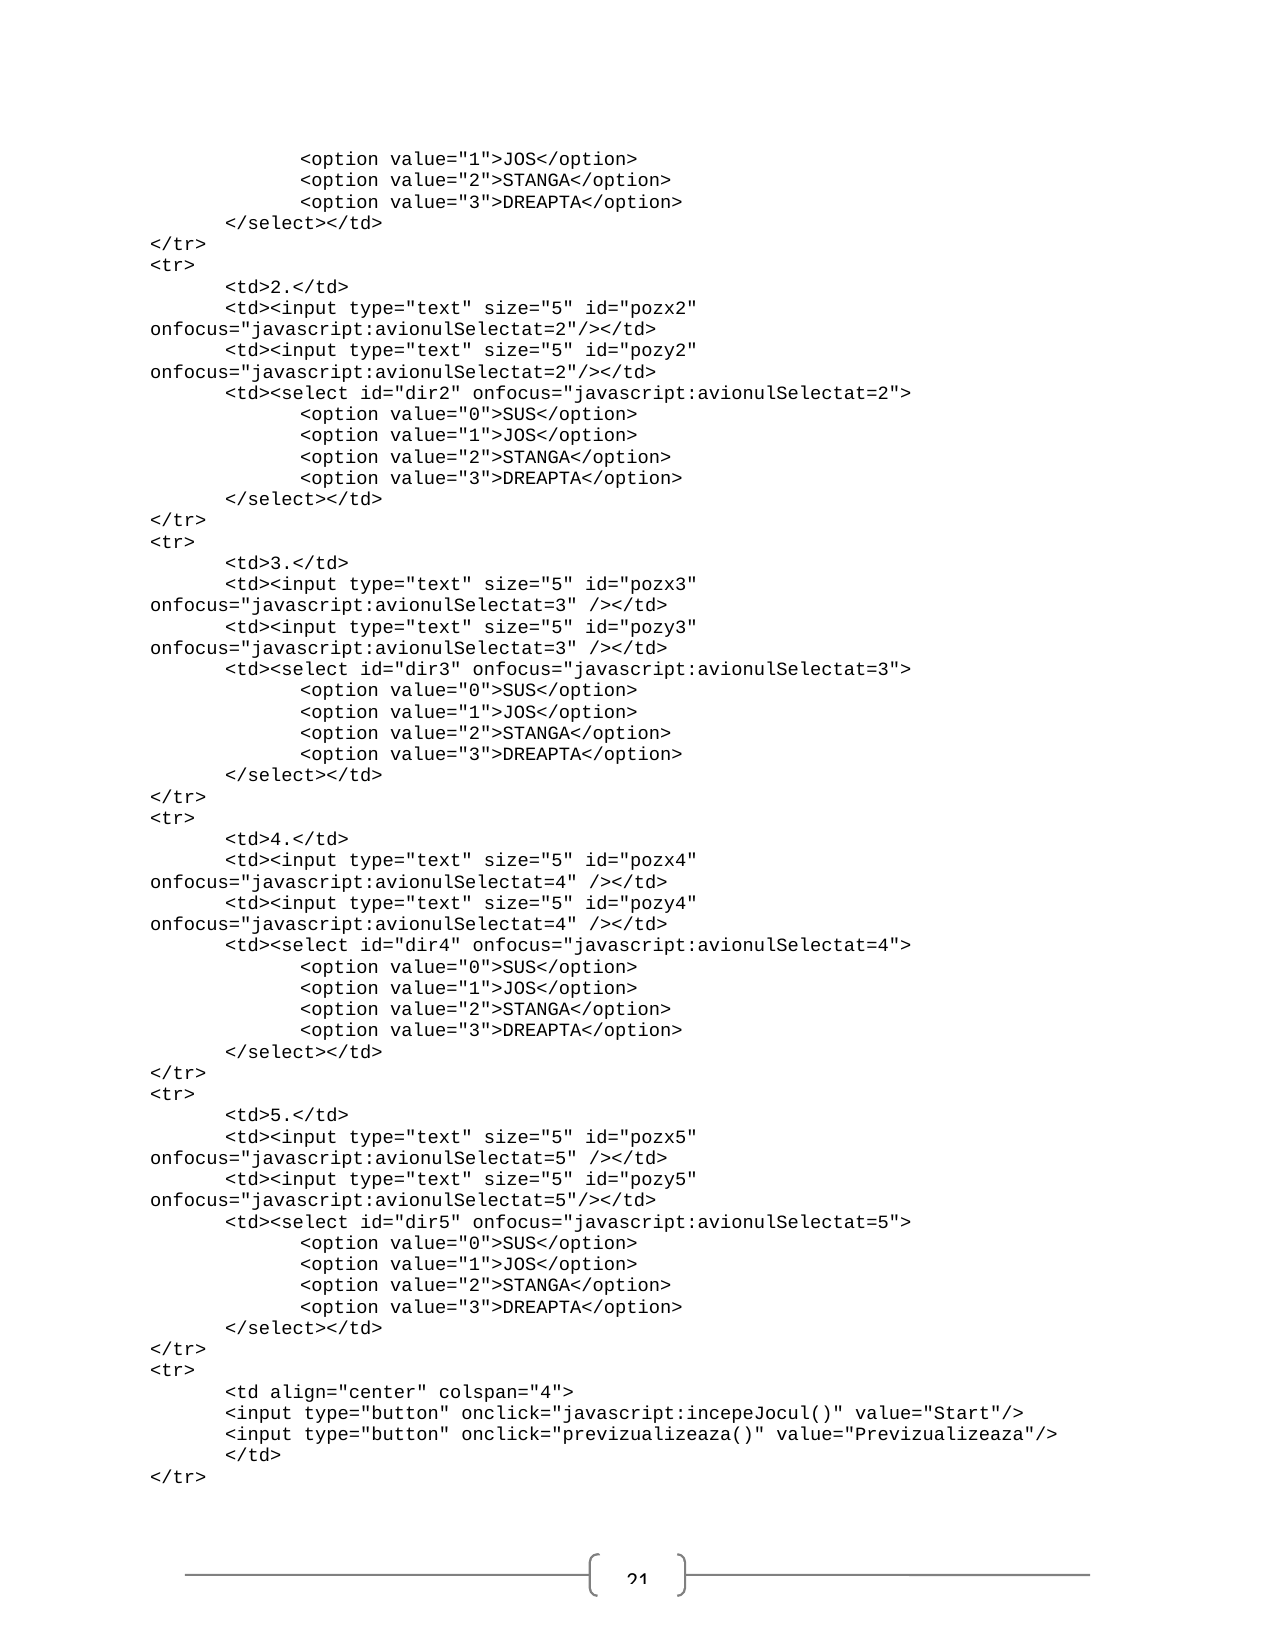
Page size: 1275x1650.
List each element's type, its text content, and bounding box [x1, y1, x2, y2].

text <td align="center" colspan="4"> [150, 1382, 1125, 1404]
text <option value="3">DREAPTA</option> [150, 745, 1125, 766]
text <td><select id="dir2" onfocus="javascript:avionulSelectat=2"> [150, 384, 1125, 405]
text <td><input type="text" size="5" id="pozy5" onfocus="javascript:avionulSelectat=5"/></td> [150, 1170, 1125, 1212]
text <option value="3">DREAPTA</option> [150, 1021, 1125, 1042]
text </select></td> [150, 1042, 1125, 1064]
text <option value="1">JOS</option> [150, 150, 1125, 171]
text <td><input type="text" size="5" id="pozy4" onfocus="javascript:avionulSelectat=4" /></td> [150, 894, 1125, 936]
text <tr> [150, 532, 1125, 554]
text <td>4.</td> [150, 830, 1125, 851]
text <td><input type="text" size="5" id="pozy3" onfocus="javascript:avionulSelectat=3" /></td> [150, 617, 1125, 660]
text <input type="button" onclick="javascript:incepeJocul()" value="Start"/> [150, 1404, 1125, 1425]
text <td>5.</td> [150, 1106, 1125, 1127]
text <td><input type="text" size="5" id="pozx3" onfocus="javascript:avionulSelectat=3" /></td> [150, 575, 1125, 617]
text </tr> [150, 235, 1125, 256]
text </tr> [150, 1467, 1125, 1489]
text <option value="2">STANGA</option> [150, 1000, 1125, 1021]
text <option value="0">SUS</option> [150, 405, 1125, 426]
text <tr> [150, 1361, 1125, 1382]
text <option value="0">SUS</option> [150, 681, 1125, 702]
text <option value="1">JOS</option> [150, 426, 1125, 447]
text <td><select id="dir5" onfocus="javascript:avionulSelectat=5"> [150, 1212, 1125, 1234]
text <option value="3">DREAPTA</option> [150, 469, 1125, 490]
text </td> [150, 1446, 1125, 1467]
text </select></td> [150, 766, 1125, 787]
text <td><input type="text" size="5" id="pozx2" onfocus="javascript:avionulSelectat=2"/></td> [150, 299, 1125, 341]
text </tr> [150, 1064, 1125, 1085]
text </select></td> [150, 490, 1125, 511]
text <option value="0">SUS</option> [150, 957, 1125, 979]
text <tr> [150, 809, 1125, 830]
text <option value="1">JOS</option> [150, 702, 1125, 724]
text <option value="2">STANGA</option> [150, 447, 1125, 469]
text </tr> [150, 787, 1125, 809]
text <td><input type="text" size="5" id="pozx5" onfocus="javascript:avionulSelectat=5" /></td> [150, 1127, 1125, 1170]
text </select></td> [150, 214, 1125, 235]
text <option value="1">JOS</option> [150, 1255, 1125, 1276]
text <option value="2">STANGA</option> [150, 724, 1125, 745]
text <tr> [150, 256, 1125, 277]
text <option value="0">SUS</option> [150, 1234, 1125, 1255]
text <option value="3">DREAPTA</option> [150, 192, 1125, 214]
text <option value="2">STANGA</option> [150, 1276, 1125, 1297]
text <input type="button" onclick="previzualizeaza()" value="Previzualizeaza"/> [150, 1425, 1125, 1446]
text <td><select id="dir4" onfocus="javascript:avionulSelectat=4"> [150, 936, 1125, 957]
text </select></td> [150, 1319, 1125, 1340]
text <option value="2">STANGA</option> [150, 171, 1125, 192]
text <td>2.</td> [150, 277, 1125, 299]
text <td>3.</td> [150, 554, 1125, 575]
text <td><select id="dir3" onfocus="javascript:avionulSelectat=3"> [150, 660, 1125, 681]
text <option value="3">DREAPTA</option> [150, 1297, 1125, 1319]
text <option value="1">JOS</option> [150, 979, 1125, 1000]
text </tr> [150, 511, 1125, 532]
text <td><input type="text" size="5" id="pozx4" onfocus="javascript:avionulSelectat=4" /></td> [150, 851, 1125, 894]
text <td><input type="text" size="5" id="pozy2" onfocus="javascript:avionulSelectat=2"/></td> [150, 341, 1125, 384]
text <tr> [150, 1085, 1125, 1106]
text </tr> [150, 1340, 1125, 1361]
